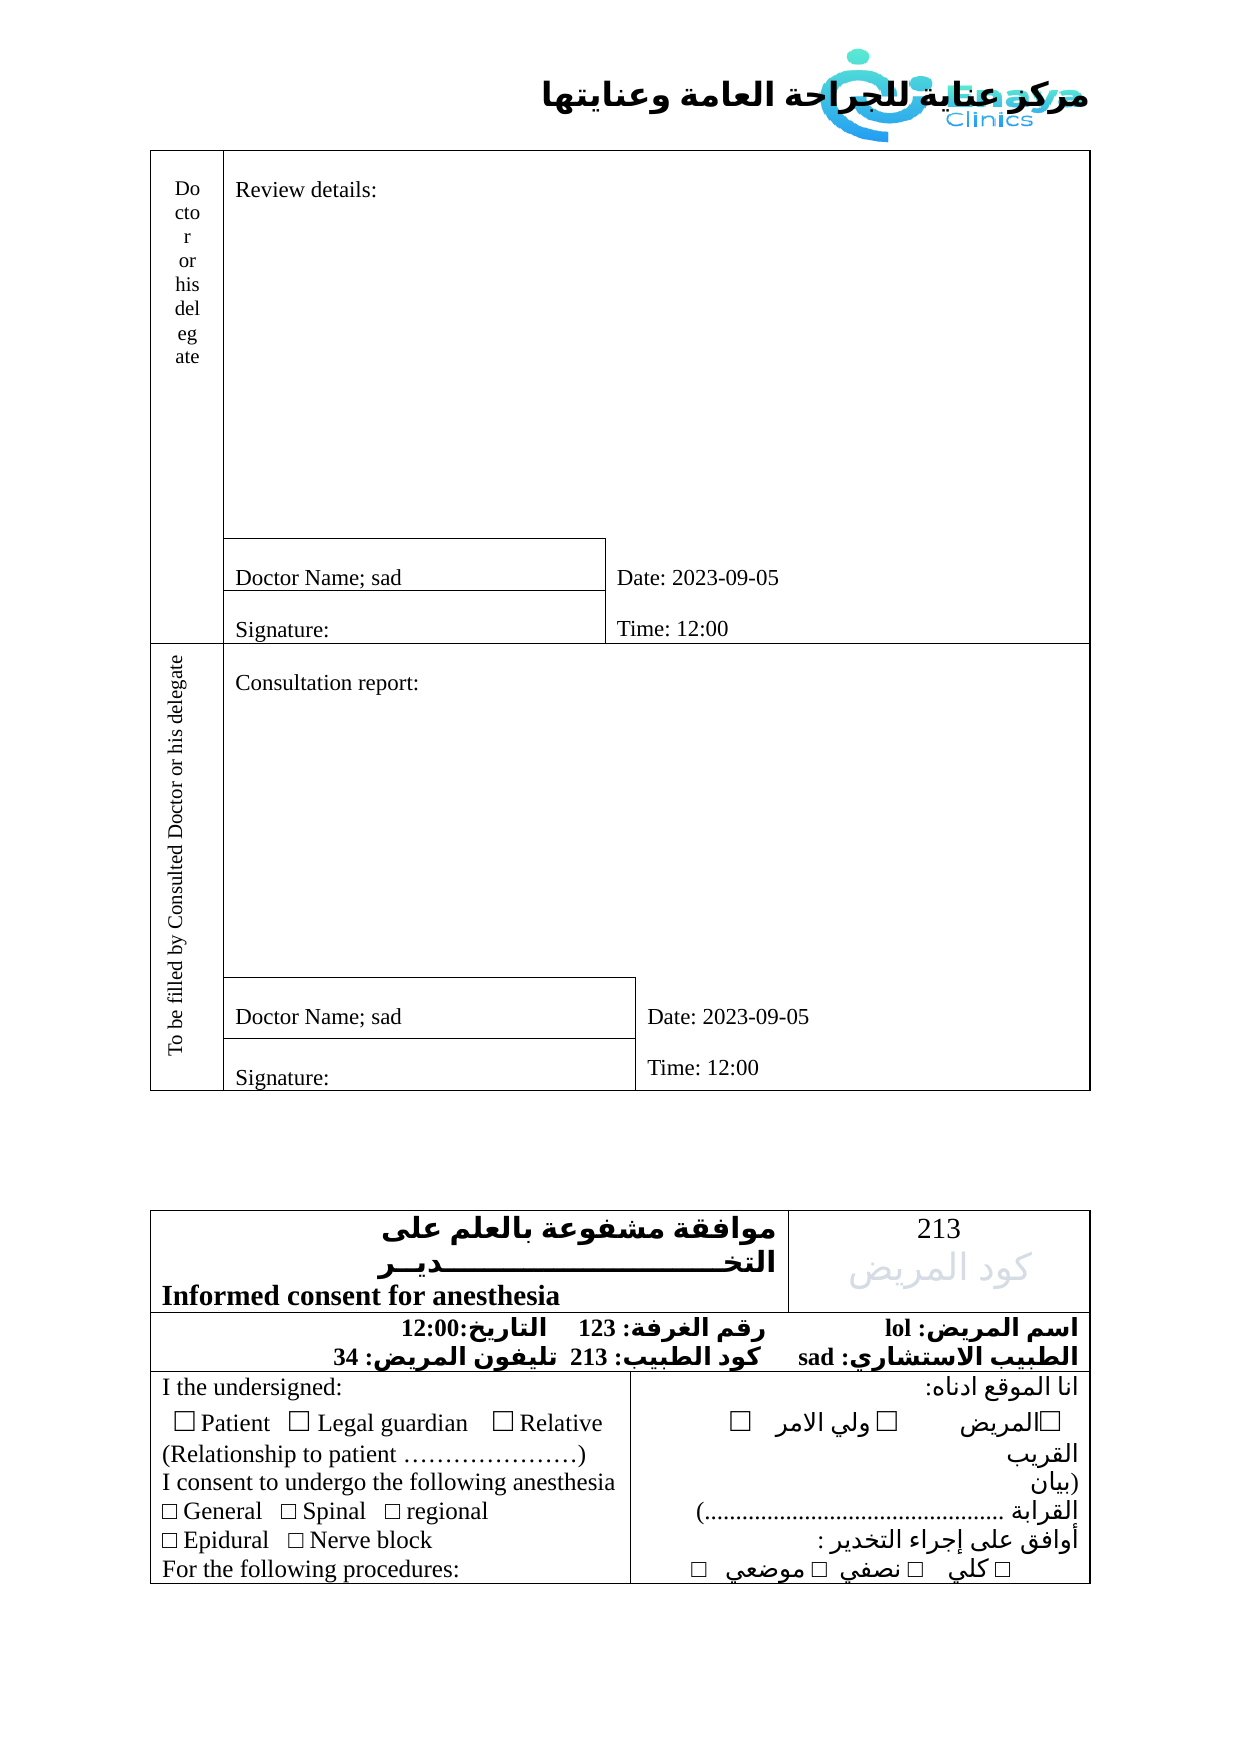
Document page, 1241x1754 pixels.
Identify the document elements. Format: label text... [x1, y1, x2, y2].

table_cell Doctor Name; sad [224, 539, 605, 590]
table_header موافقة مشفوعة بالعلم على التخــــــــــــــــــــــــــــديــر Informed consent for anesthesia [151, 1211, 788, 1312]
table_cell اسم المريض: lol رقم الغرفة: 123 التاريخ:12:00 الطبيب الاستشاري: sad كود الطبيب: 213 تليفون المريض: 34 [151, 1313, 1089, 1371]
table_header 213 كود المريض [789, 1211, 1089, 1312]
table_cell Review details: [224, 151, 1089, 538]
table_cell Date: 2023-09-05 Time: 12:00 [636, 977, 1089, 1090]
picture [816, 46, 1086, 146]
table_cell Consultation report: [224, 644, 1089, 977]
table_cell Date: 2023-09-05 Time: 12:00 [606, 538, 1089, 643]
table_cell Doctor Name; sad [224, 978, 635, 1038]
table_cell To be filled by Consulted Doctor or his delegate [151, 644, 223, 1090]
table_cell Signature: [224, 591, 605, 643]
table_cell Signature: [224, 1039, 635, 1090]
